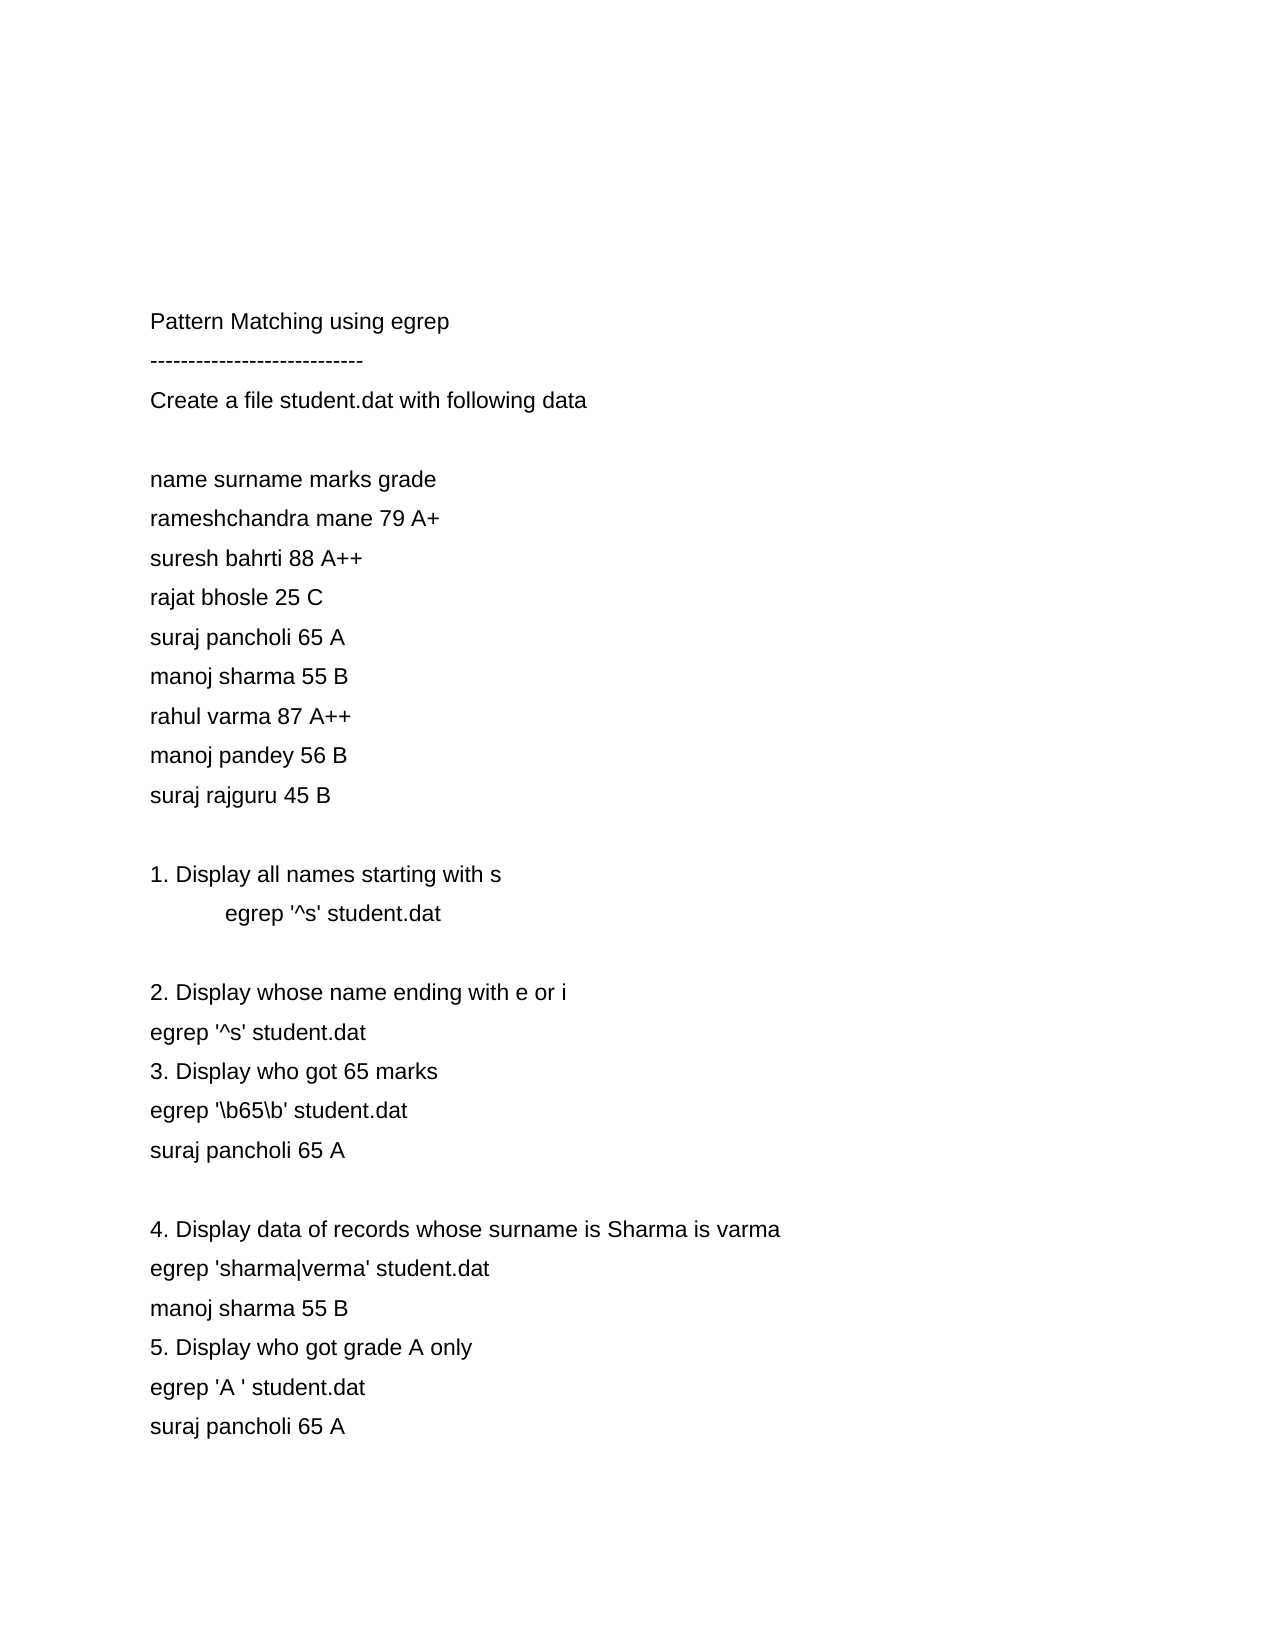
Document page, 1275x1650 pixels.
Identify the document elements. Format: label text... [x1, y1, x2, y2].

text suraj pancholi 65 A [150, 1137, 1125, 1163]
text 4. Display data of records whose surname is Sharma is varma [150, 1216, 1125, 1242]
text egrep '^s' student.dat [150, 1018, 1125, 1045]
text ---------------------------- [150, 347, 1125, 374]
text suraj pancholi 65 A [150, 624, 1125, 650]
text suraj pancholi 65 A [150, 1413, 1125, 1440]
text Pattern Matching using egrep [150, 308, 1125, 334]
text suraj rajguru 45 B [150, 782, 1125, 808]
text 2. Display whose name ending with e or i [150, 979, 1125, 1005]
text name surname marks grade [150, 466, 1125, 492]
text egrep '\b65\b' student.dat [150, 1097, 1125, 1124]
text Create a file student.dat with following data [150, 387, 1125, 413]
text 5. Display who got grade A only [150, 1334, 1125, 1361]
text egrep 'A ' student.dat [150, 1374, 1125, 1400]
text egrep '^s' student.dat [225, 900, 1125, 926]
text rameshchandra mane 79 A+ [150, 505, 1125, 532]
text suresh bahrti 88 A++ [150, 545, 1125, 571]
text manoj sharma 55 B [150, 1295, 1125, 1321]
text 3. Display who got 65 marks [150, 1058, 1125, 1084]
text 1. Display all names starting with s [150, 861, 1125, 887]
text rajat bhosle 25 C [150, 584, 1125, 611]
text manoj sharma 55 B [150, 663, 1125, 689]
text manoj pandey 56 B [150, 742, 1125, 768]
text egrep 'sharma|verma' student.dat [150, 1255, 1125, 1282]
text rahul varma 87 A++ [150, 703, 1125, 729]
